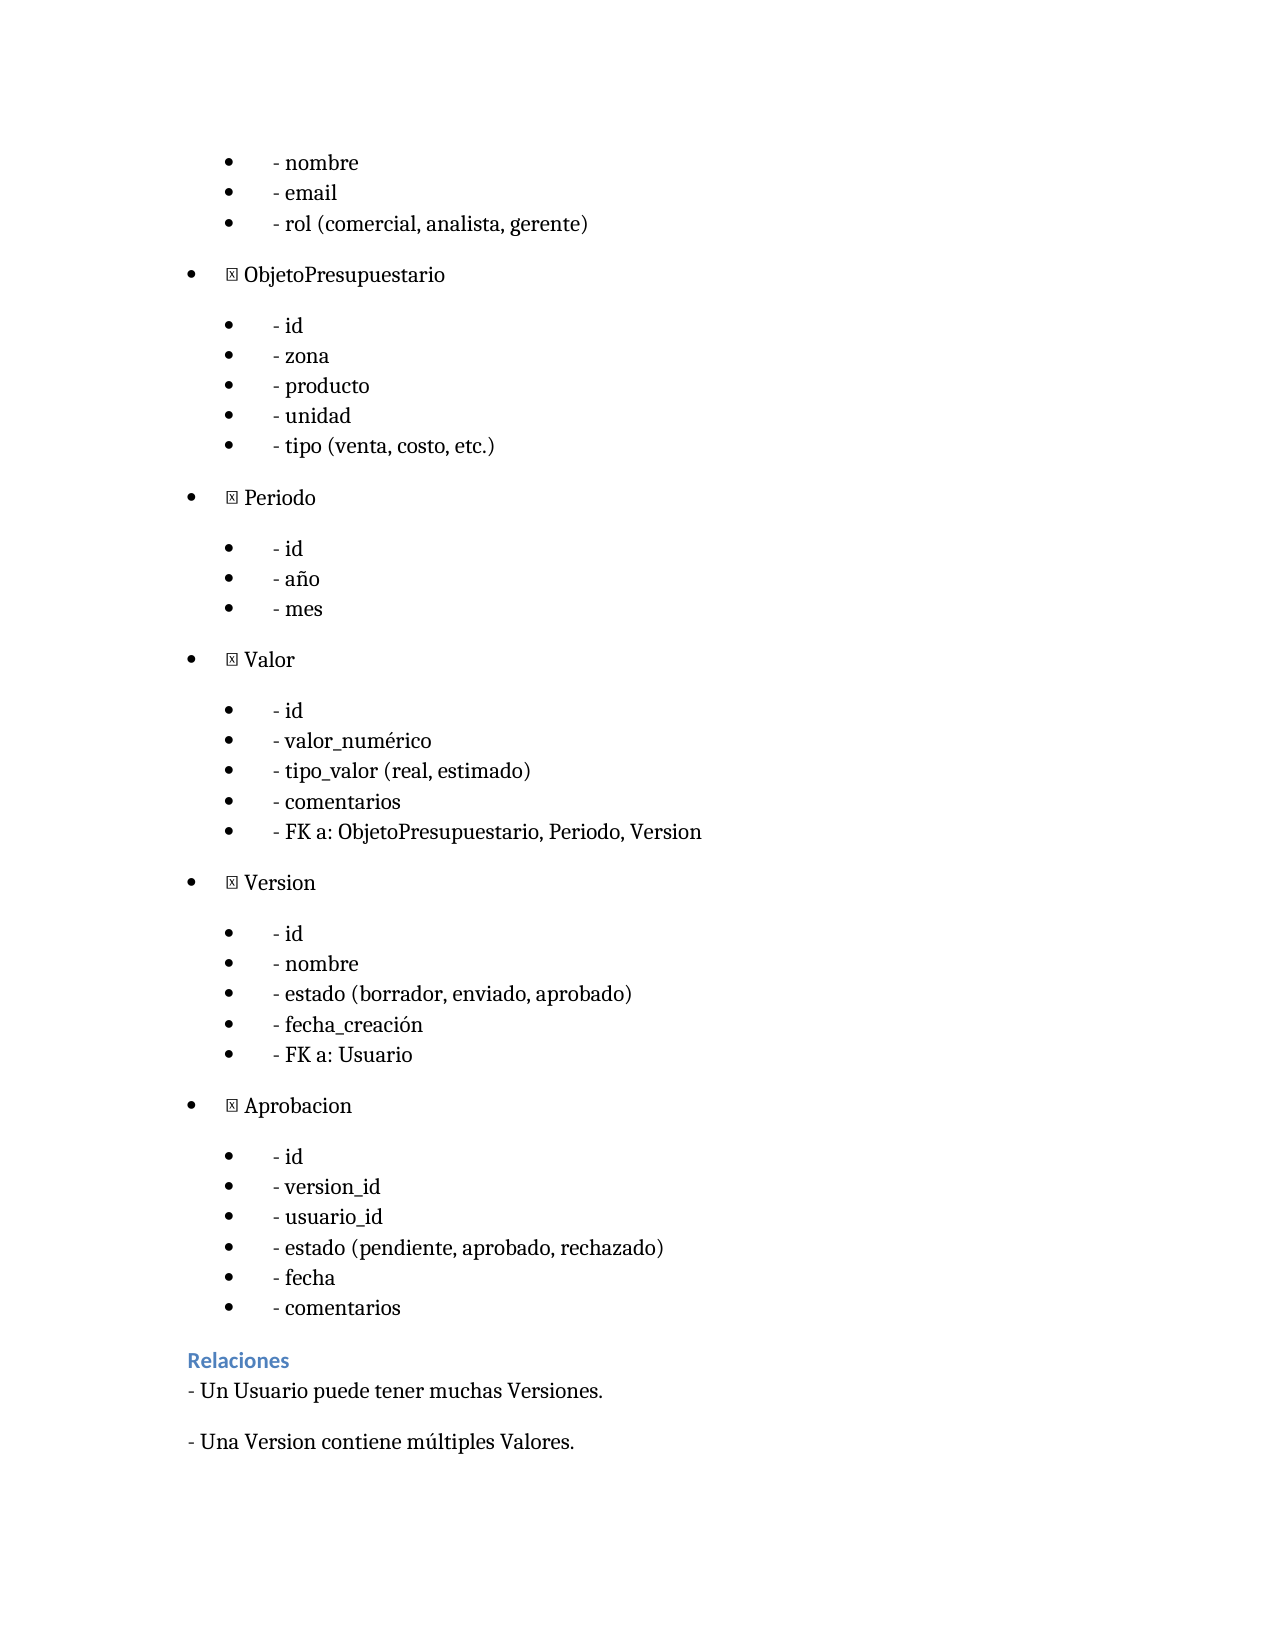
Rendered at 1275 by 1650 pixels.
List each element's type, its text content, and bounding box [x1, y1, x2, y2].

list - mes [225, 596, 1087, 622]
list 🔹 Aprobacion [187, 1093, 1087, 1119]
list - fecha_creación [225, 1011, 1087, 1038]
list - FK a: Usuario [225, 1042, 1087, 1068]
list - id [225, 921, 1087, 947]
list 🔹 ObjetoPresupuestario [187, 261, 1087, 288]
subtitle Relaciones [187, 1346, 1087, 1374]
list - id [225, 312, 1087, 339]
list - zona [225, 343, 1087, 369]
list - version_id [225, 1174, 1087, 1200]
list - unidad [225, 403, 1087, 429]
list - usuario_id [225, 1204, 1087, 1231]
list - año [225, 566, 1087, 592]
list 🔹 Periodo [187, 484, 1087, 511]
list - id [225, 698, 1087, 724]
text - Un Usuario puede tener muchas Versiones. [187, 1378, 1087, 1404]
list - id [225, 535, 1087, 562]
list - producto [225, 373, 1087, 399]
list 🔹 Version [187, 870, 1087, 896]
list - fecha [225, 1264, 1087, 1291]
list - comentarios [225, 1295, 1087, 1321]
list - estado (borrador, enviado, aprobado) [225, 981, 1087, 1008]
list - valor_numérico [225, 728, 1087, 754]
list - id [225, 1144, 1087, 1170]
text - Una Version contiene múltiples Valores. [187, 1429, 1087, 1455]
list - nombre [225, 951, 1087, 977]
list 🔹 Valor [187, 647, 1087, 673]
list - tipo_valor (real, estimado) [225, 758, 1087, 785]
list - FK a: ObjetoPresupuestario, Periodo, Version [225, 819, 1087, 845]
list - estado (pendiente, aprobado, rechazado) [225, 1234, 1087, 1261]
list - rol (comercial, analista, gerente) [225, 210, 1087, 237]
list - email [225, 180, 1087, 207]
list - comentarios [225, 788, 1087, 815]
list - nombre [225, 150, 1087, 176]
list - tipo (venta, costo, etc.) [225, 433, 1087, 460]
